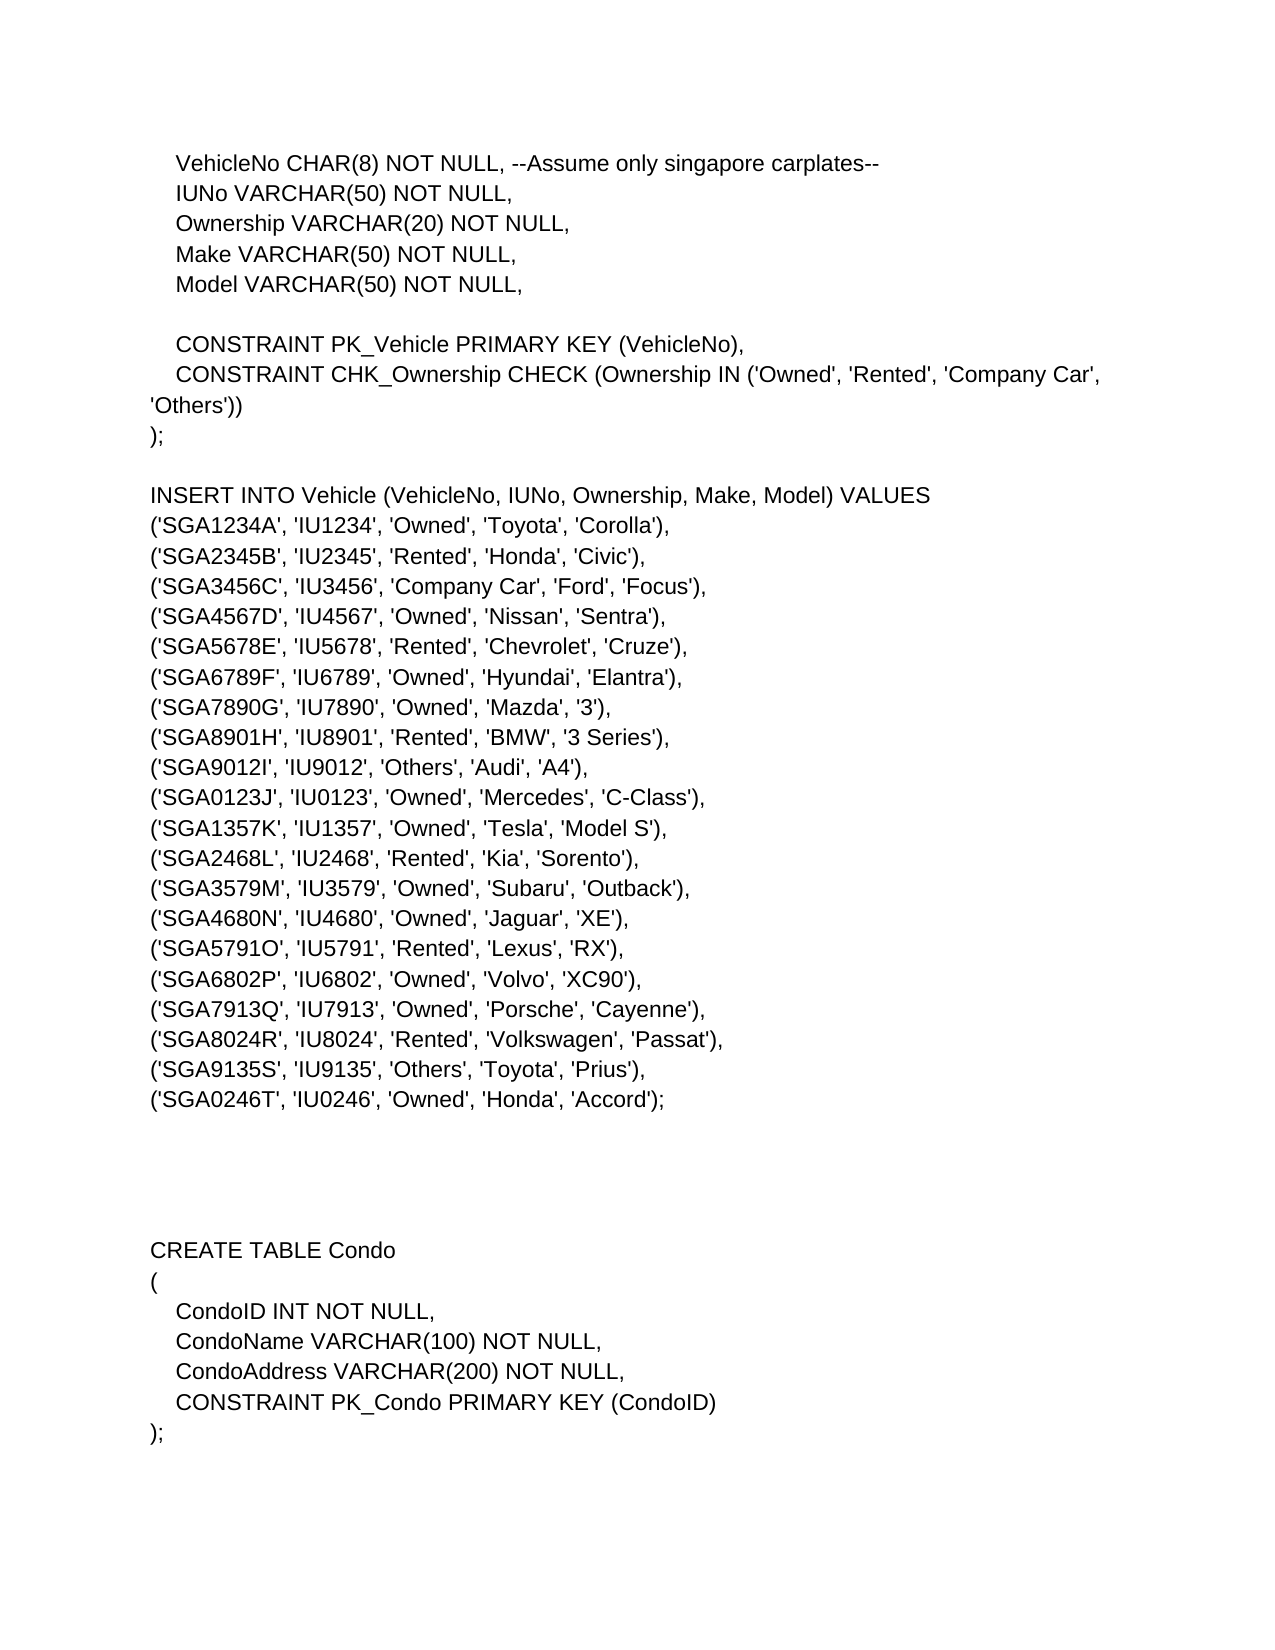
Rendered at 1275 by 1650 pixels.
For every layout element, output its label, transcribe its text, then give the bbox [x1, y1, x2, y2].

text VehicleNo CHAR(8) NOT NULL, --Assume only singapore carplates-- [150, 150, 1125, 176]
text ('SGA9012I', 'IU9012', 'Others', 'Audi', 'A4'), [150, 754, 1125, 781]
text ('SGA4680N', 'IU4680', 'Owned', 'Jaguar', 'XE'), [150, 905, 1125, 932]
text ('SGA7913Q', 'IU7913', 'Owned', 'Porsche', 'Cayenne'), [150, 996, 1125, 1022]
text ('SGA0123J', 'IU0123', 'Owned', 'Mercedes', 'C-Class'), [150, 784, 1125, 811]
text CondoAddress VARCHAR(200) NOT NULL, [150, 1358, 1125, 1385]
text Ownership VARCHAR(20) NOT NULL, [150, 210, 1125, 237]
text CREATE TABLE Condo [150, 1237, 1125, 1264]
text ('SGA8024R', 'IU8024', 'Rented', 'Volkswagen', 'Passat'), [150, 1026, 1125, 1052]
text CONSTRAINT PK_Condo PRIMARY KEY (CondoID) [150, 1388, 1125, 1415]
text ); [150, 1419, 1125, 1445]
text CondoID INT NOT NULL, [150, 1298, 1125, 1324]
text ('SGA2468L', 'IU2468', 'Rented', 'Kia', 'Sorento'), [150, 845, 1125, 871]
text INSERT INTO Vehicle (VehicleNo, IUNo, Ownership, Make, Model) VALUES [150, 482, 1125, 509]
text ( [150, 1268, 1125, 1294]
text ('SGA5791O', 'IU5791', 'Rented', 'Lexus', 'RX'), [150, 935, 1125, 962]
text ('SGA6789F', 'IU6789', 'Owned', 'Hyundai', 'Elantra'), [150, 663, 1125, 690]
text ('SGA6802P', 'IU6802', 'Owned', 'Volvo', 'XC90'), [150, 966, 1125, 992]
text ('SGA9135S', 'IU9135', 'Others', 'Toyota', 'Prius'), [150, 1056, 1125, 1083]
text ('SGA3579M', 'IU3579', 'Owned', 'Subaru', 'Outback'), [150, 875, 1125, 901]
text Make VARCHAR(50) NOT NULL, [150, 241, 1125, 267]
text ('SGA7890G', 'IU7890', 'Owned', 'Mazda', '3'), [150, 694, 1125, 720]
text CONSTRAINT PK_Vehicle PRIMARY KEY (VehicleNo), [150, 331, 1125, 358]
text ('SGA8901H', 'IU8901', 'Rented', 'BMW', '3 Series'), [150, 724, 1125, 750]
text ('SGA1234A', 'IU1234', 'Owned', 'Toyota', 'Corolla'), [150, 512, 1125, 539]
text IUNo VARCHAR(50) NOT NULL, [150, 180, 1125, 207]
text CondoName VARCHAR(100) NOT NULL, [150, 1328, 1125, 1354]
text ('SGA1357K', 'IU1357', 'Owned', 'Tesla', 'Model S'), [150, 814, 1125, 841]
text Model VARCHAR(50) NOT NULL, [150, 271, 1125, 297]
text ('SGA0246T', 'IU0246', 'Owned', 'Honda', 'Accord'); [150, 1086, 1125, 1113]
text ('SGA3456C', 'IU3456', 'Company Car', 'Ford', 'Focus'), [150, 573, 1125, 599]
text ); [150, 422, 1125, 448]
text ('SGA2345B', 'IU2345', 'Rented', 'Honda', 'Civic'), [150, 543, 1125, 569]
text ('SGA4567D', 'IU4567', 'Owned', 'Nissan', 'Sentra'), [150, 603, 1125, 629]
text CONSTRAINT CHK_Ownership CHECK (Ownership IN ('Owned', 'Rented', 'Company Car', 'Others')) [150, 361, 1125, 418]
text ('SGA5678E', 'IU5678', 'Rented', 'Chevrolet', 'Cruze'), [150, 633, 1125, 660]
